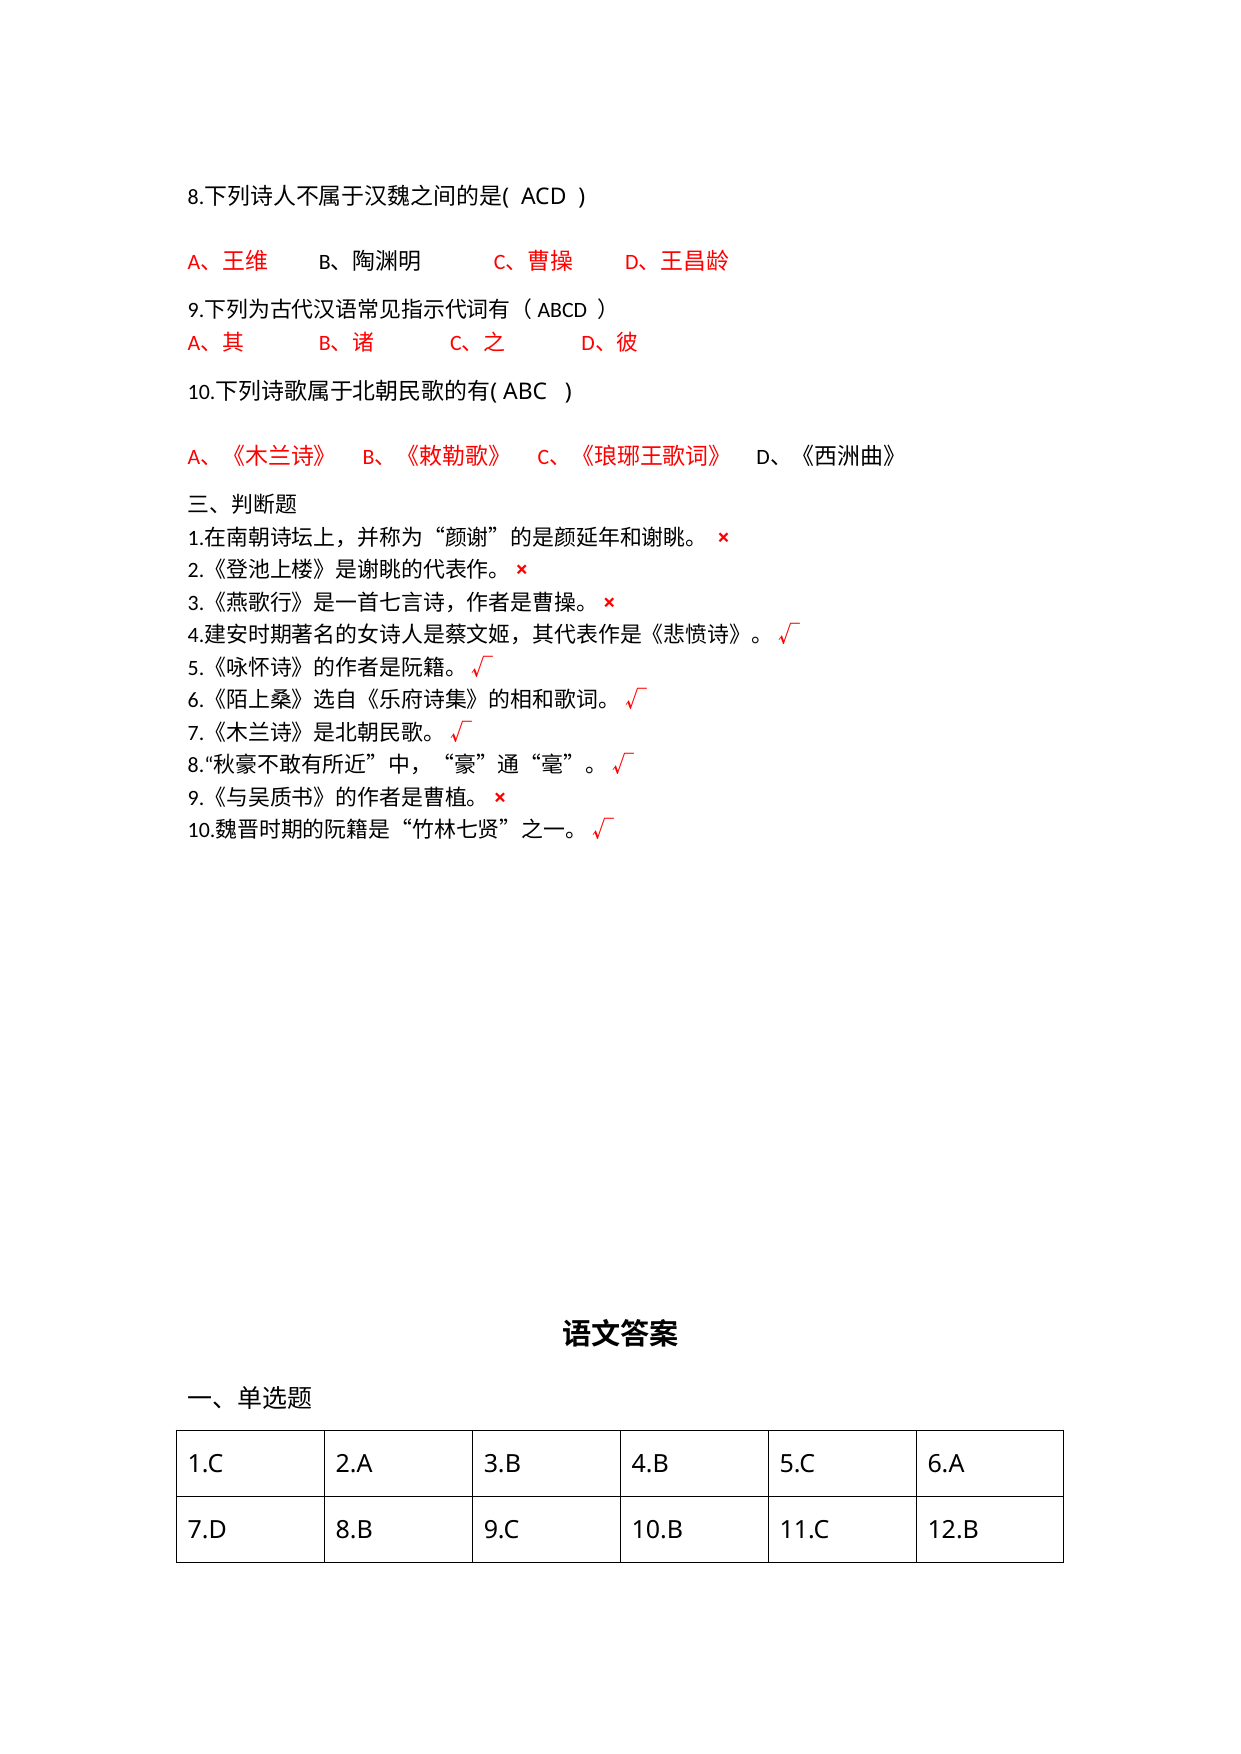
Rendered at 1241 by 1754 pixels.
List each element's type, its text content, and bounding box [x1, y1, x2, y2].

text 6.《陌上桑》选自《乐府诗集》的相和歌词。 √ [187, 682, 1053, 714]
table_header 3.B [473, 1431, 620, 1496]
text A、王维 B、陶渊明 C、曹操 D、王昌龄 [187, 227, 1053, 292]
text 语文答案 [187, 1299, 1053, 1364]
text 5.《咏怀诗》的作者是阮籍。 √ [187, 649, 1053, 682]
text 一、单选题 [187, 1364, 1053, 1429]
table_cell 11.C [769, 1497, 916, 1562]
text 10.下列诗歌属于北朝民歌的有( ABC ) [187, 357, 1053, 422]
table_header 6.A [917, 1431, 1063, 1496]
table_cell 7.D [177, 1497, 324, 1562]
text 4.建安时期著名的女诗人是蔡文姬，其代表作是《悲愤诗》。 √ [187, 617, 1053, 649]
text 9.《与吴质书》的作者是曹植。 × [187, 779, 1053, 812]
table_header 2.A [325, 1431, 472, 1496]
text 8.“秋豪不敢有所近”中，“豪”通“毫”。 √ [187, 747, 1053, 779]
text 三、判断题 [187, 487, 1053, 519]
text 2.《登池上楼》是谢眺的代表作。 × [187, 552, 1053, 584]
table_cell 9.C [473, 1497, 620, 1562]
table_cell 10.B [621, 1497, 768, 1562]
text A、其 B、诸 C、之 D、彼 [187, 324, 1053, 357]
table_cell 12.B [917, 1497, 1063, 1562]
text 7.《木兰诗》是北朝民歌。 √ [187, 714, 1053, 747]
text 10.魏晋时期的阮籍是“竹林七贤”之一。 √ [187, 812, 1053, 844]
table_header 1.C [177, 1431, 324, 1496]
text 8.下列诗人不属于汉魏之间的是( ACD ) [187, 162, 1053, 227]
text 1.在南朝诗坛上，并称为“颜谢”的是颜延年和谢眺。 × [187, 519, 1053, 552]
text 9.下列为古代汉语常见指示代词有（ ABCD ） [187, 292, 1053, 324]
table_cell 8.B [325, 1497, 472, 1562]
table_header 4.B [621, 1431, 768, 1496]
text A、《木兰诗》 B、《敕勒歌》 C、《琅琊王歌词》 D、《西洲曲》 [187, 422, 1053, 487]
text 3.《燕歌行》是一首七言诗，作者是曹操。 × [187, 584, 1053, 617]
table_header 5.C [769, 1431, 916, 1496]
